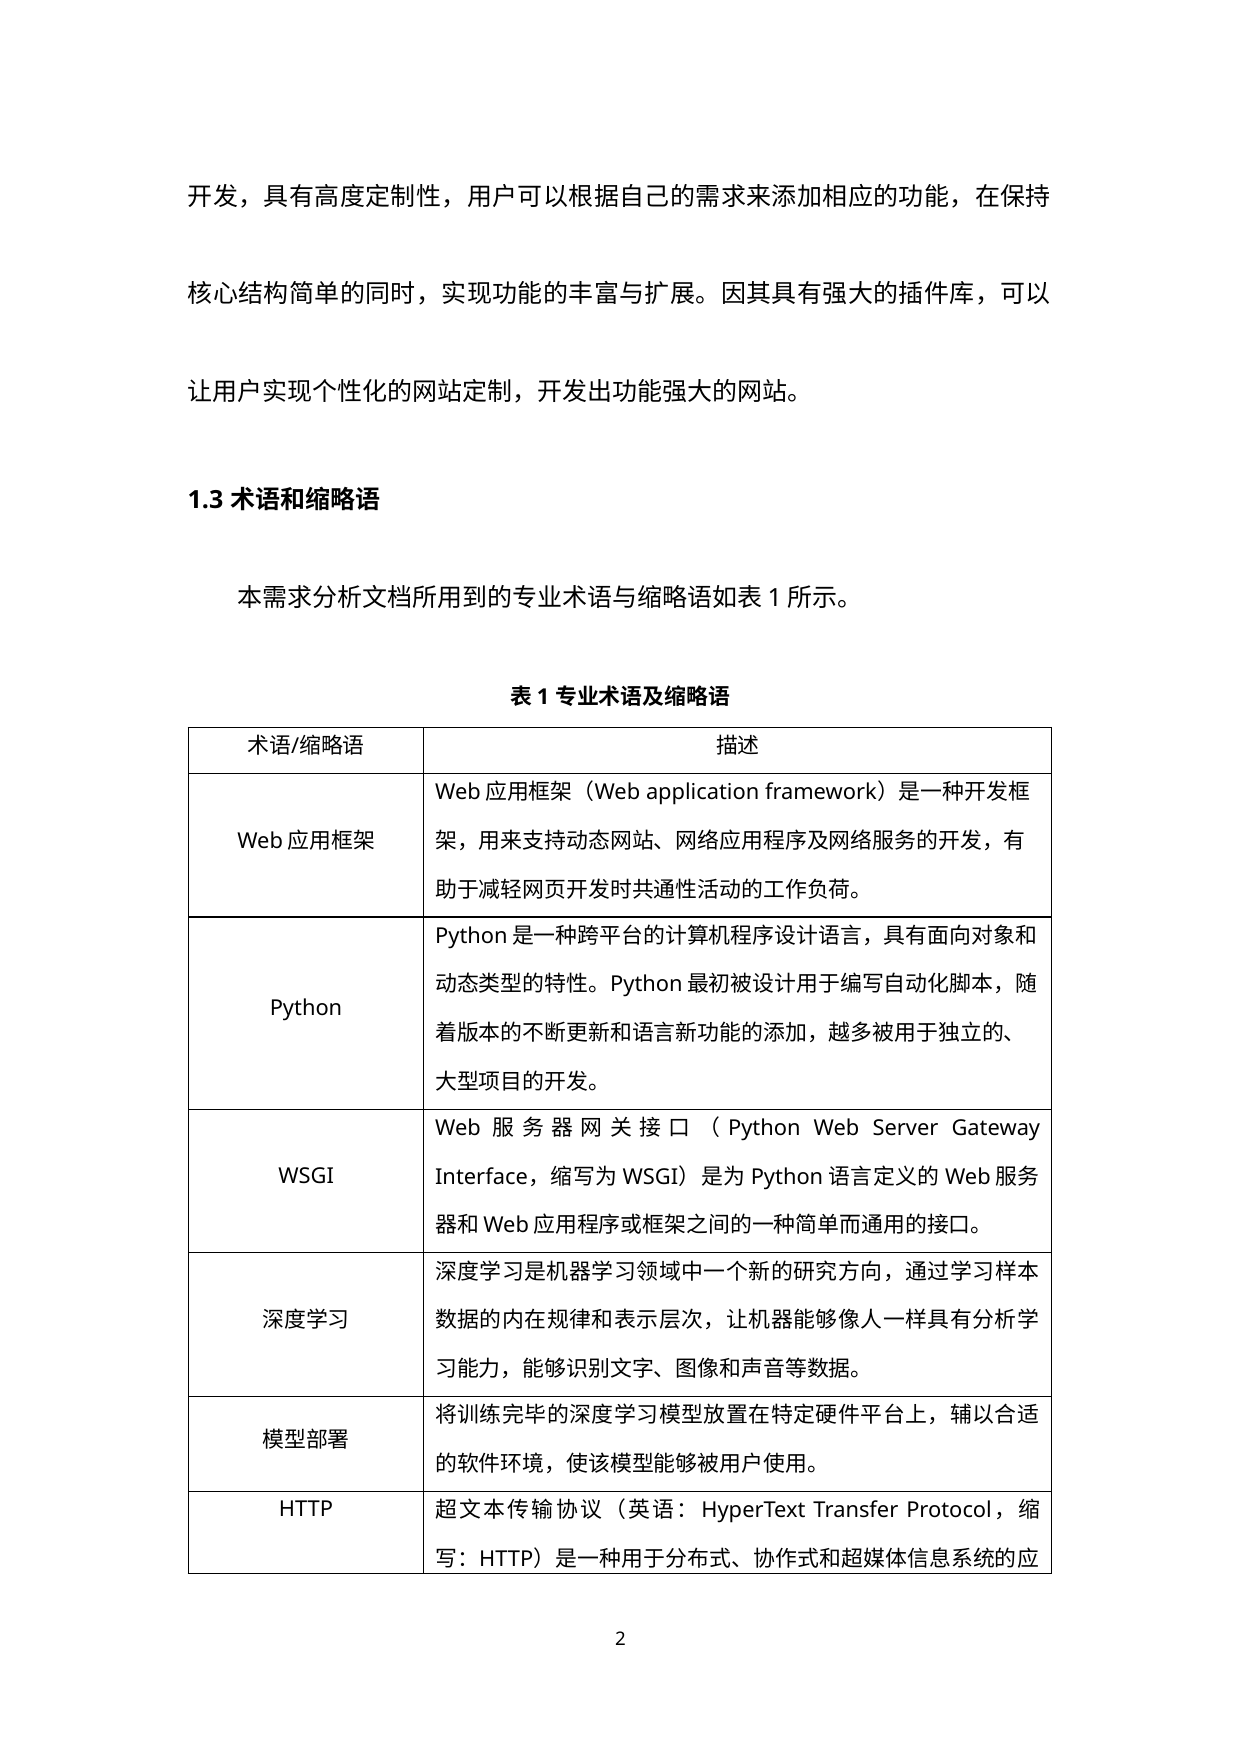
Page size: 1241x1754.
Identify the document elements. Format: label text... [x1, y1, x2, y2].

text 本需求分析文档所用到的专业术语与缩略语如表1所示。 [187, 563, 1053, 628]
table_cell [424, 1492, 1051, 1573]
table_cell WSGI [189, 1110, 423, 1252]
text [187, 162, 1053, 422]
table_cell Web应用框架 [189, 774, 423, 916]
table_cell Web服务器网关接口（Python Web Server Gateway Interface，缩写为WSGI）是为Python语言定义的Web服务器和Web应用程序或框架之间的一种简单而通用的接口。 [424, 1110, 1051, 1252]
table_cell 将训练完毕的深度学习模型放置在特定硬件平台上，辅以合适的软件环境，使该模型能够被用户使用。 [424, 1397, 1051, 1491]
table_header 术语/缩略语 [189, 728, 423, 773]
table_cell 深度学习 [189, 1253, 423, 1396]
table_header 描述 [424, 728, 1051, 773]
table_cell 深度学习是机器学习领域中一个新的研究方向，通过学习样本数据的内在规律和表示层次，让机器能够像人一样具有分析学习能力，能够识别文字、图像和声音等数据。 [424, 1253, 1051, 1396]
table_cell Python是一种跨平台的计算机程序设计语言，具有面向对象和动态类型的特性。Python最初被设计用于编写自动化脚本，随着版本的不断更新和语言新功能的添加，越多被用于独立的、大型项目的开发。 [424, 918, 1051, 1109]
subtitle 1.3 术语和缩略语 [187, 465, 1053, 530]
text 表1 专业术语及缩略语 [187, 678, 1053, 711]
table_cell Python [189, 918, 423, 1109]
table_cell HTTP [189, 1492, 423, 1573]
table_cell Web应用框架（Web application framework）是一种开发框架，用来支持动态网站、网络应用程序及网络服务的开发，有助于减轻网页开发时共通性活动的工作负荷。 [424, 774, 1051, 916]
table_cell 模型部署 [189, 1397, 423, 1491]
